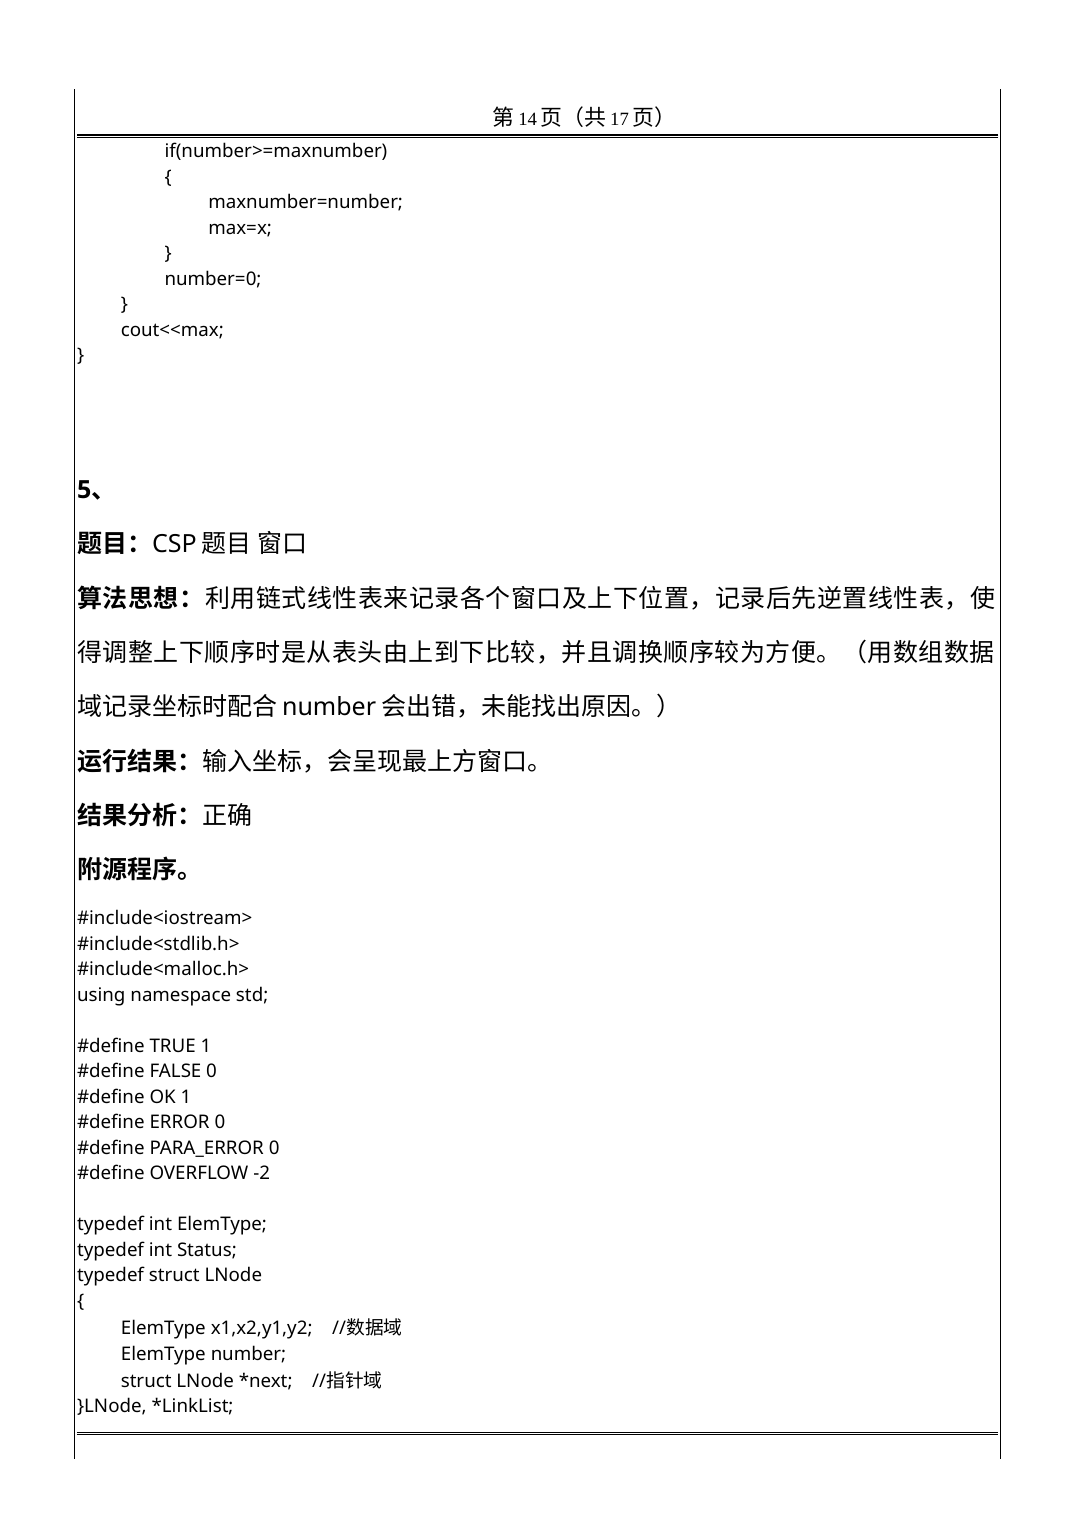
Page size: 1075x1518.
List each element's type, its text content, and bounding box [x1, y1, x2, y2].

text } [77, 342, 998, 367]
text #include<stdlib.h> [77, 930, 998, 955]
text typedef int ElemType; [77, 1211, 998, 1236]
text 运行结果：输入坐标，会呈现最上方窗口。 [77, 741, 998, 777]
text max=x; [77, 214, 998, 240]
text { [77, 163, 998, 189]
text { [77, 1287, 998, 1313]
text 附源程序。 [77, 850, 998, 886]
text maxnumber=number; [77, 189, 998, 214]
text 5、 [77, 469, 998, 506]
text 题目：CSP题目 窗口 [77, 524, 998, 560]
text #include<iostream> [77, 904, 998, 930]
text } [77, 291, 998, 316]
text #include<malloc.h> [77, 955, 998, 981]
text #define OK 1 [77, 1083, 998, 1108]
text struct LNode *next; //指针域 [77, 1365, 998, 1393]
text typedef int Status; [77, 1236, 998, 1262]
text using namespace std; [77, 981, 998, 1006]
text number=0; [77, 265, 998, 291]
text 结果分析：正确 [77, 796, 998, 832]
text } [77, 240, 998, 265]
text 算法思想：利用链式线性表来记录各个窗口及上下位置，记录后先逆置线性表，使得调整上下顺序时是从表头由上到下比较，并且调换顺序较为方便。（用数组数据域记录坐标时配合number会出错，未能找出原因。） [77, 578, 998, 723]
text #define ERROR 0 [77, 1108, 998, 1134]
text }LNode, *LinkList; [77, 1393, 998, 1418]
text #define FALSE 0 [77, 1057, 998, 1083]
text #define OVERFLOW -2 [77, 1159, 998, 1185]
text ElemType number; [77, 1340, 998, 1365]
text cout<<max; [77, 316, 998, 342]
text typedef struct LNode [77, 1262, 998, 1287]
text if(number>=maxnumber) [77, 138, 998, 163]
text #define PARA_ERROR 0 [77, 1134, 998, 1159]
text #define TRUE 1 [77, 1032, 998, 1057]
text ElemType x1,x2,y1,y2; //数据域 [77, 1313, 998, 1340]
